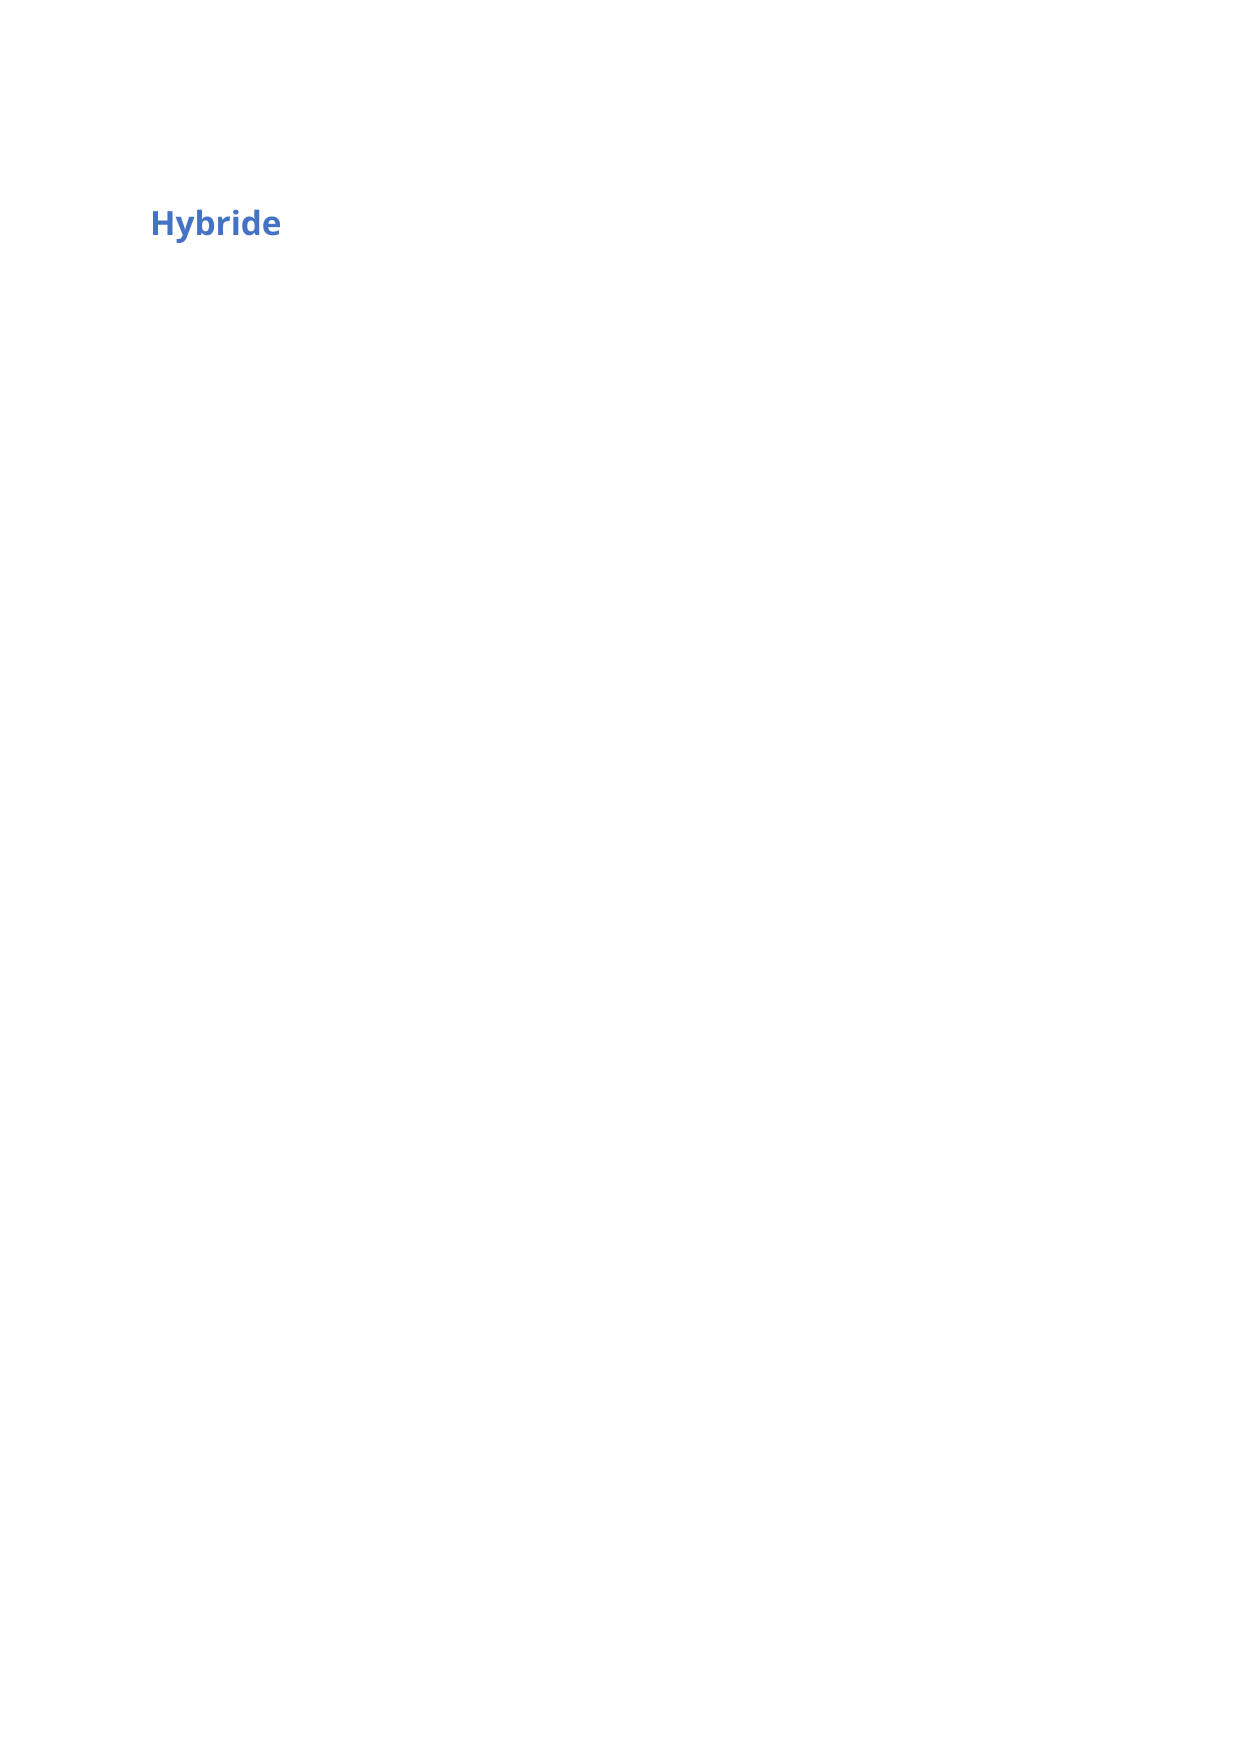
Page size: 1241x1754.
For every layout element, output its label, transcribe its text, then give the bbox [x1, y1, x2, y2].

subtitle Hybride [150, 200, 1090, 245]
